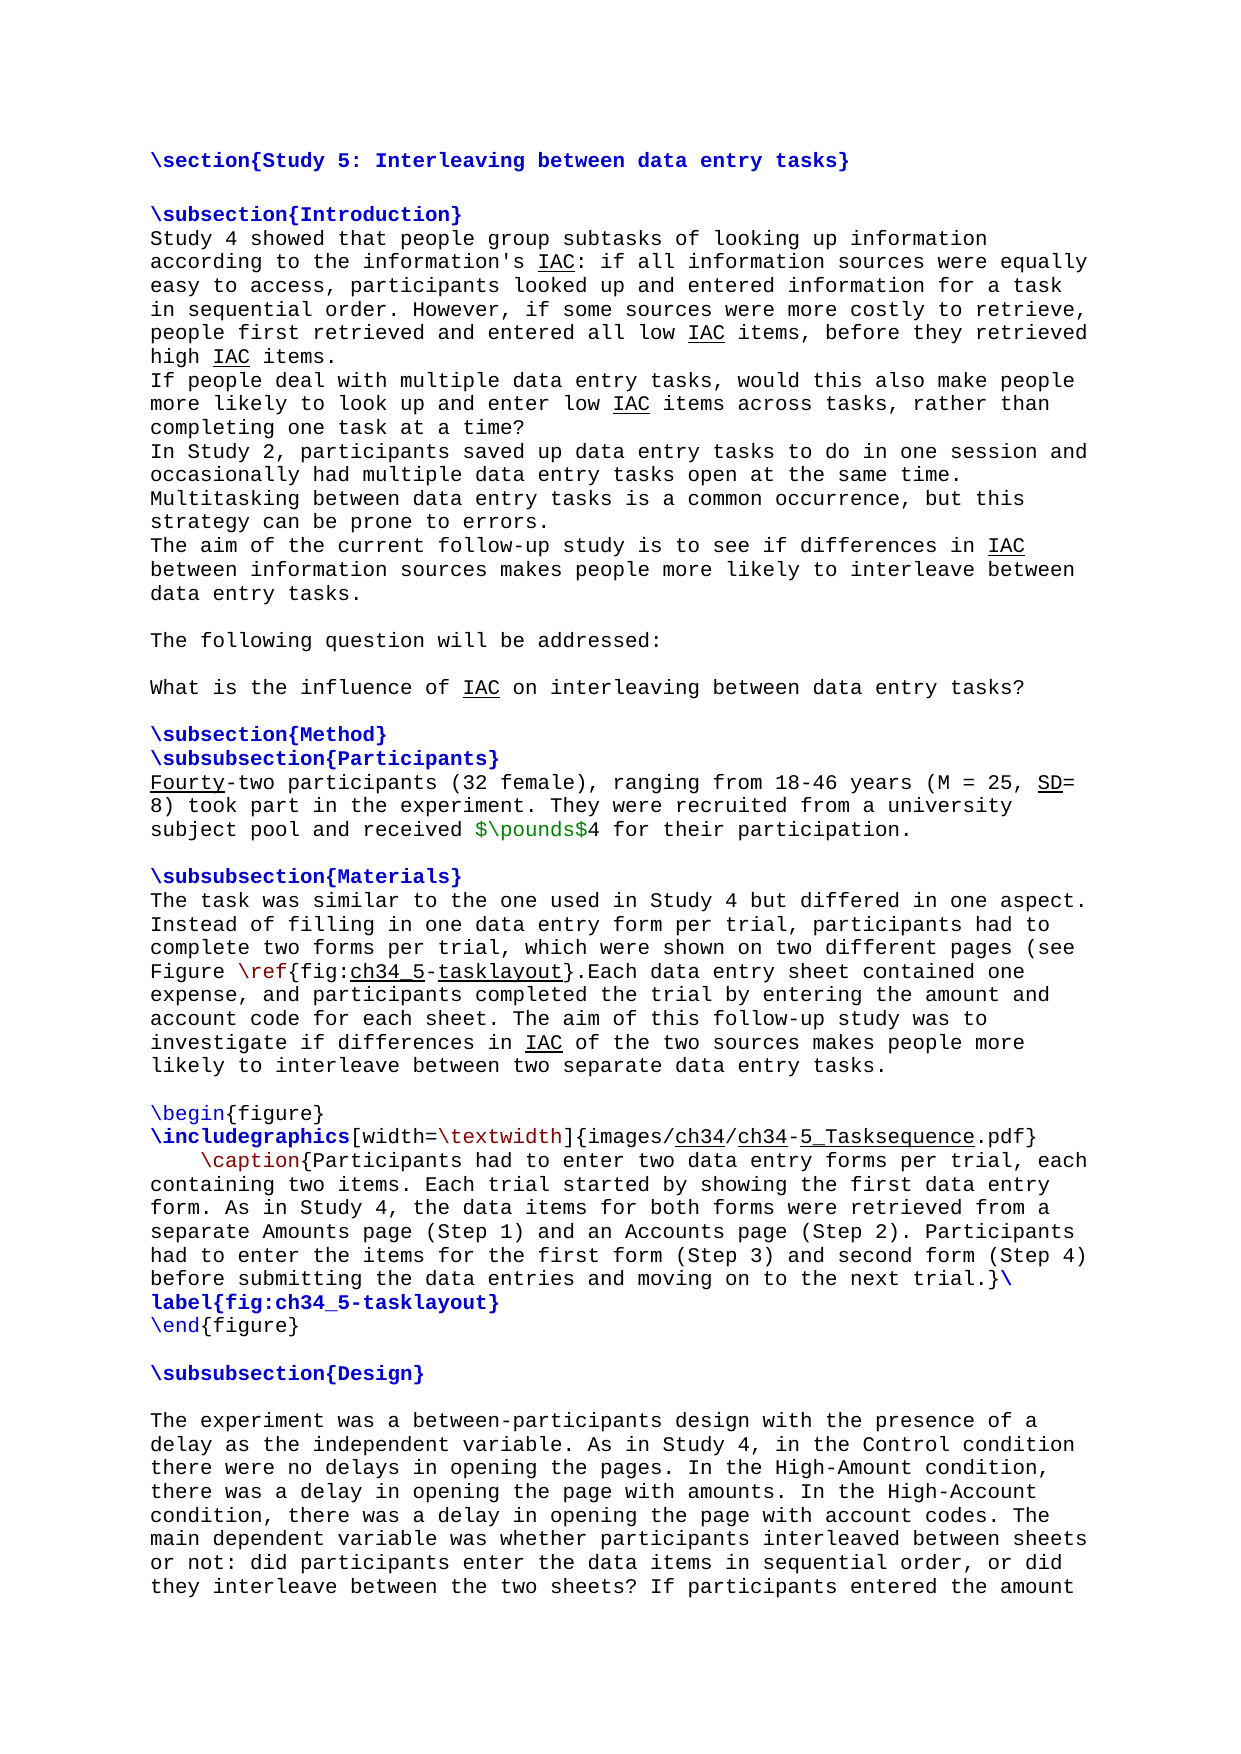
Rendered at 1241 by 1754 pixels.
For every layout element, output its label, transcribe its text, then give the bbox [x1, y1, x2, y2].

text \subsubsection{Materials} [150, 866, 1090, 890]
text \caption{Participants had to enter two data entry forms per trial, each containing two items. Each trial started by showing the first data entry form. As in Study 4, the data items for both forms were retrieved from a separate Amounts page (Step 1) and an Accounts page (Step 2). Participants had to enter the items for the first form (Step 3) and second form (Step 4) before submitting the data entries and moving on to the next trial.}\label{fig:ch34_5-tasklayout} [150, 1150, 1090, 1316]
text What is the influence of IAC on interleaving between data entry tasks? [150, 677, 1090, 701]
text Study 4 showed that people group subtasks of looking up information according to the information's IAC: if all information sources were equally easy to access, participants looked up and entered information for a task in sequential order. However, if some sources were more costly to retrieve, people first retrieved and entered all low IAC items, before they retrieved high IAC items. [150, 228, 1090, 370]
text If people deal with multiple data entry tasks, would this also make people more likely to look up and enter low IAC items across tasks, rather than completing one task at a time? [150, 370, 1090, 441]
text \subsection{Method} [150, 724, 1090, 748]
text The following question will be addressed: [150, 630, 1090, 653]
text \begin{figure} [150, 1103, 1090, 1126]
text \includegraphics[width=\textwidth]{images/ch34/ch34-5_Tasksequence.pdf} [150, 1126, 1090, 1150]
text The aim of the current follow-up study is to see if differences in IAC between information sources makes people more likely to interleave between data entry tasks. [150, 535, 1090, 606]
text \subsection{Introduction} [150, 204, 1090, 228]
text \subsubsection{Participants} [150, 748, 1090, 772]
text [150, 1410, 1090, 1599]
text \section{Study 5: Interleaving between data entry tasks} [150, 150, 1090, 174]
text Fourty-two participants (32 female), ranging from 18-46 years (M = 25, SD= 8) took part in the experiment. They were recruited from a university subject pool and received $\pounds$4 for their participation. [150, 772, 1090, 843]
text \end{figure} [150, 1316, 1090, 1339]
text In Study 2, participants saved up data entry tasks to do in one session and occasionally had multiple data entry tasks open at the same time. Multitasking between data entry tasks is a common occurrence, but this strategy can be prone to errors. [150, 441, 1090, 535]
text \subsubsection{Design} [150, 1363, 1090, 1386]
text The task was similar to the one used in Study 4 but differed in one aspect. Instead of filling in one data entry form per trial, participants had to complete two forms per trial, which were shown on two different pages (see Figure \ref{fig:ch34_5-tasklayout}.Each data entry sheet contained one expense, and participants completed the trial by entering the amount and account code for each sheet. The aim of this follow-up study was to investigate if differences in IAC of the two sources makes people more likely to interleave between two separate data entry tasks. [150, 890, 1090, 1079]
